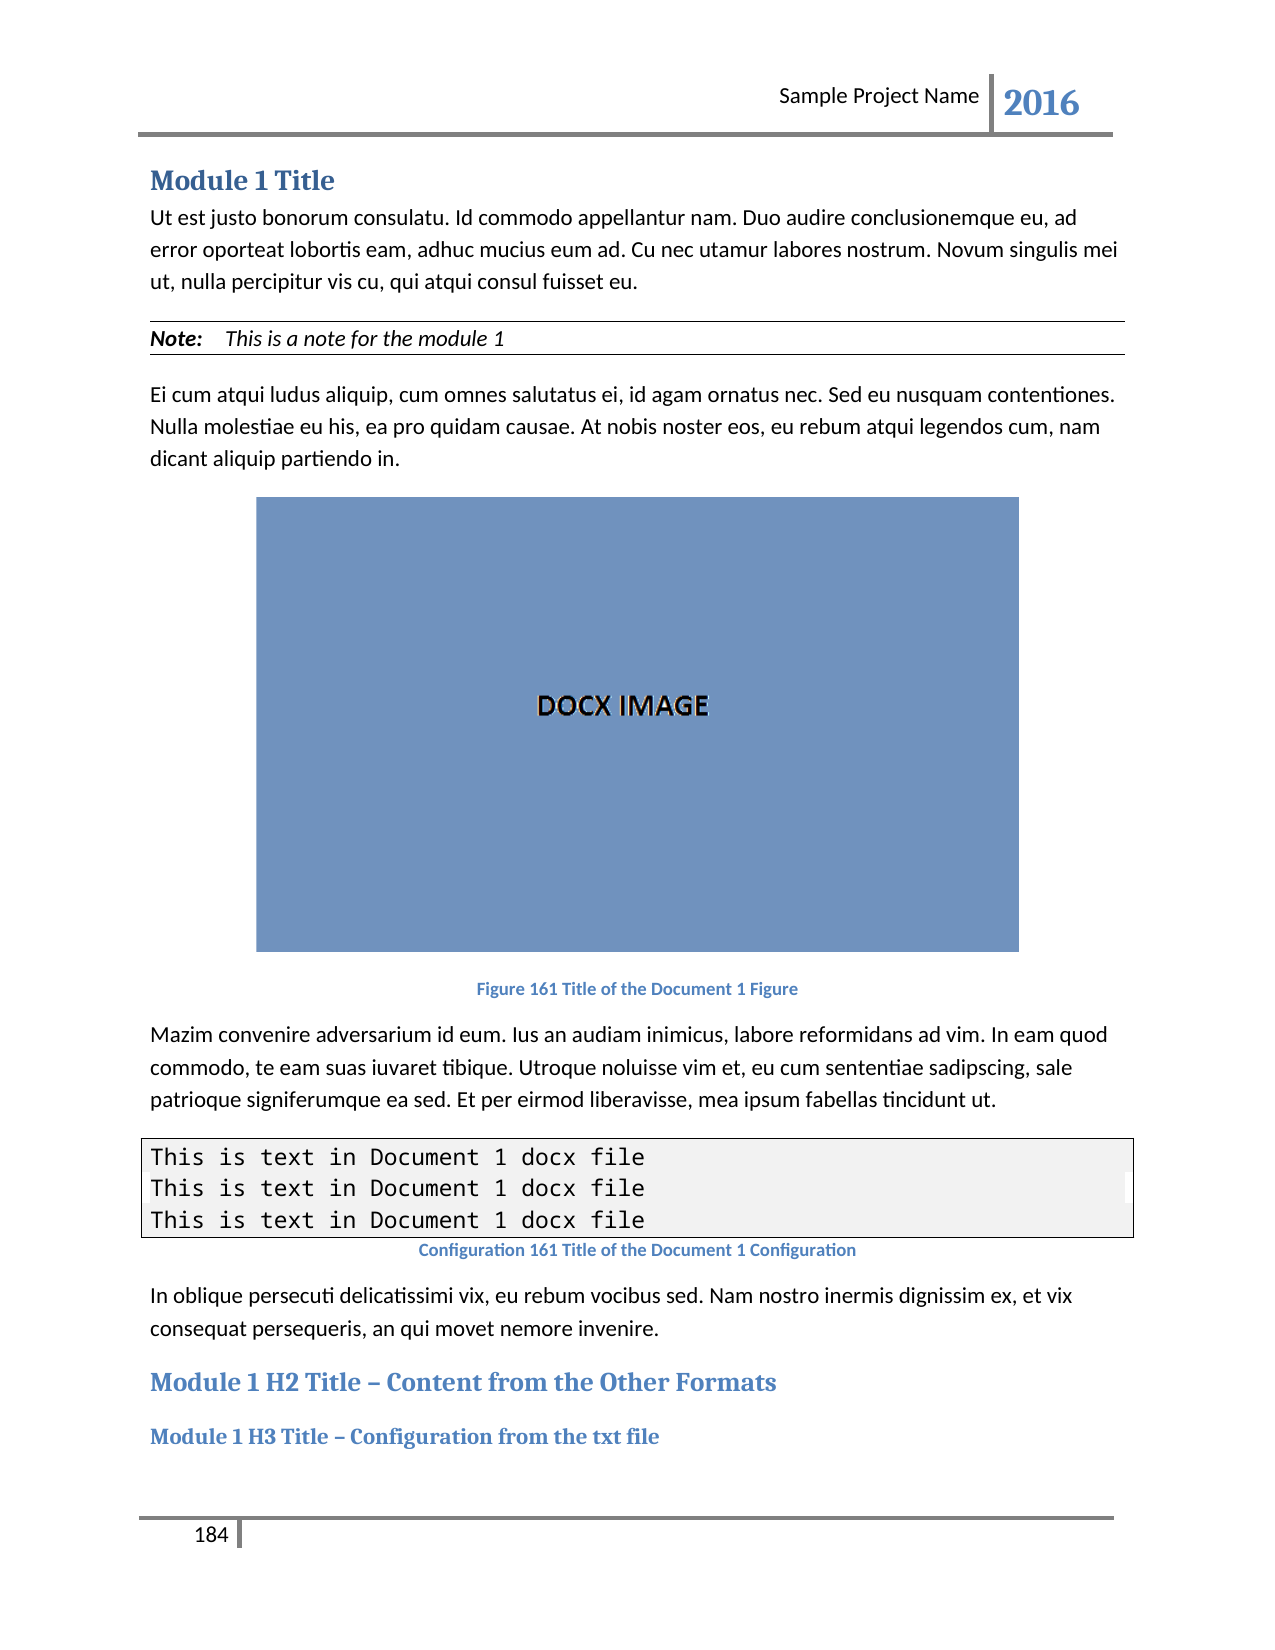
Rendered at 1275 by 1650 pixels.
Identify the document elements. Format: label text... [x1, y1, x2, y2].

text In oblique persecuti delicatissimi vix, eu rebum vocibus sed. Nam nostro inermis dignissim ex, et vix consequat persequeris, an qui movet nemore invenire. [150, 1282, 1125, 1342]
text Ei cum atqui ludus aliquip, cum omnes salutatus ei, id agam ornatus nec. Sed eu nusquam contentiones. Nulla molestiae eu his, ea pro quidam causae. At nobis noster eos, eu rebum atqui legendos cum, nam dicant aliquip partiendo in. [150, 380, 1125, 472]
text Mazim convenire adversarium id eum. Ius an audiam inimicus, labore reformidans ad vim. In eam quod commodo, te eam suas iuvaret tibique. Utroque noluisse vim et, eu cum sententiae sadipscing, sale patrioque signiferumque ea sed. Et per eirmod liberavisse, mea ipsum fabellas tincidunt ut. [150, 1021, 1125, 1113]
text Ut est justo bonorum consulatu. Id commodo appellantur nam. Duo audire conclusionemque eu, ad error oporteat lobortis eam, adhuc mucius eum ad. Cu nec utamur labores nostrum. Novum singulis mei ut, nulla percipitur vis cu, qui atqui consul fuisset eu. [150, 203, 1125, 296]
text Note: This is a note for the module 1 [150, 322, 1125, 354]
subtitle Module 1 Title [150, 164, 1125, 198]
text This is text in Document 1 docx file [142, 1200, 1133, 1237]
subtitle Module 1 H2 Title – Content from the Other Formats [150, 1367, 1125, 1398]
text This is text in Document 1 docx file [150, 1172, 1125, 1200]
text This is text in Document 1 docx file [142, 1139, 1133, 1172]
subtitle Module 1 H3 Title – Configuration from the txt file [150, 1423, 1125, 1450]
picture [256, 497, 1019, 952]
